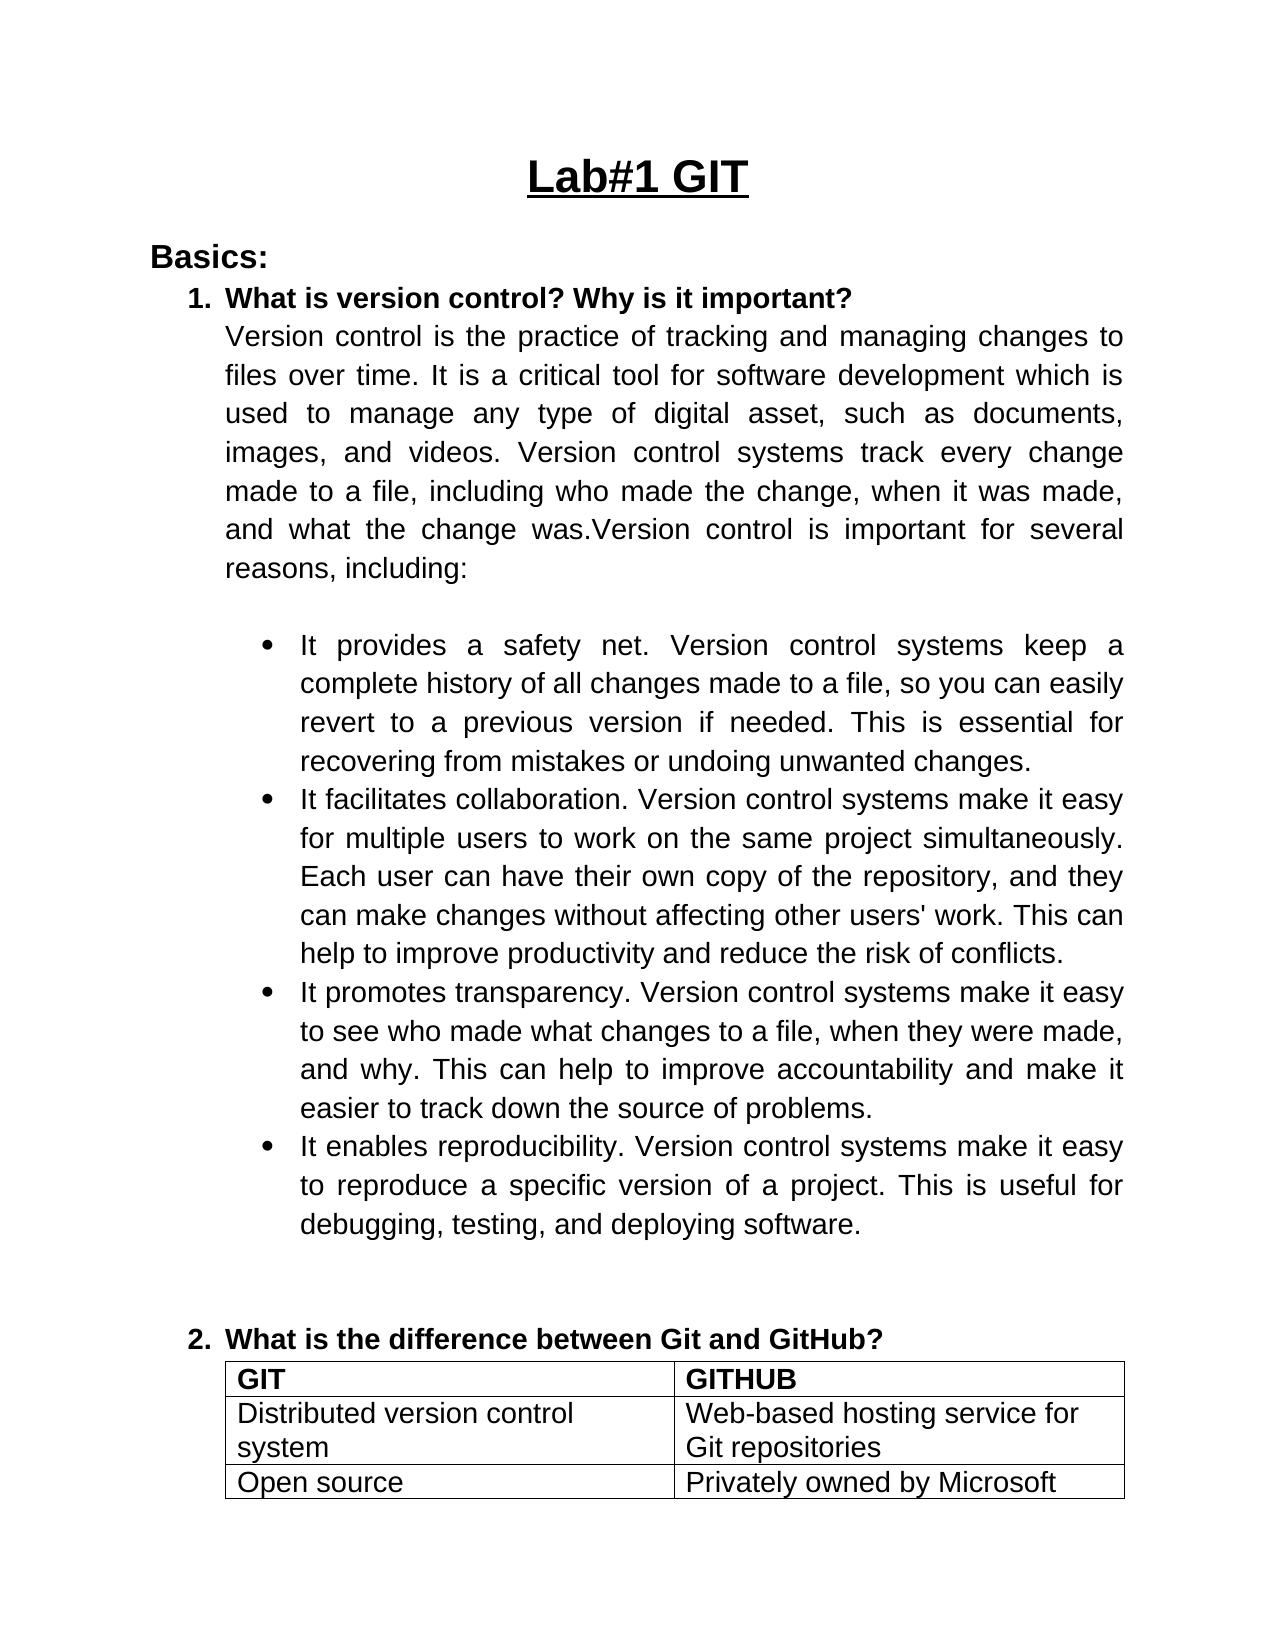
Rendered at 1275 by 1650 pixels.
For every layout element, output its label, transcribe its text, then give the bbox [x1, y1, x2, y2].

table_header GIT [226, 1362, 674, 1396]
table_cell Open source [226, 1465, 674, 1498]
list It facilitates collaboration. Version control systems make it easy for multiple users to work on the same project simultaneously. Each user can have their own copy of the repository, and they can make changes without affecting other users' work. This can help to improve productivity and reduce the risk of conflicts. [262, 782, 1125, 970]
table_cell Distributed version control system [226, 1397, 674, 1464]
list What is version control? Why is it important? [187, 281, 1125, 314]
list It enables reproducibility. Version control systems make it easy to reproduce a specific version of a project. This is useful for debugging, testing, and deploying software. [262, 1129, 1125, 1240]
list It promotes transparency. Version control systems make it easy to see who made what changes to a file, when they were made, and why. This can help to improve accountability and make it easier to track down the source of problems. [262, 975, 1125, 1124]
table_cell Web-based hosting service for Git repositories [675, 1397, 1124, 1464]
text Basics: [150, 237, 1125, 275]
list What is the difference between Git and GitHub? [187, 1322, 1125, 1356]
table_header GITHUB [675, 1362, 1124, 1396]
table_cell Privately owned by Microsoft [675, 1465, 1124, 1498]
list Version control is the practice of tracking and managing changes to files over time. It is a critical tool for software development which is used to manage any type of digital asset, such as documents, images, and videos. Version control systems track every change made to a file, including who made the change, when it was made, and what the change was.Version control is important for several reasons, including: [225, 319, 1125, 584]
list It provides a safety net. Version control systems keep a complete history of all changes made to a file, so you can easily revert to a previous version if needed. This is essential for recovering from mistakes or undoing unwanted changes. [262, 628, 1125, 777]
text Lab#1 GIT [150, 150, 1125, 233]
